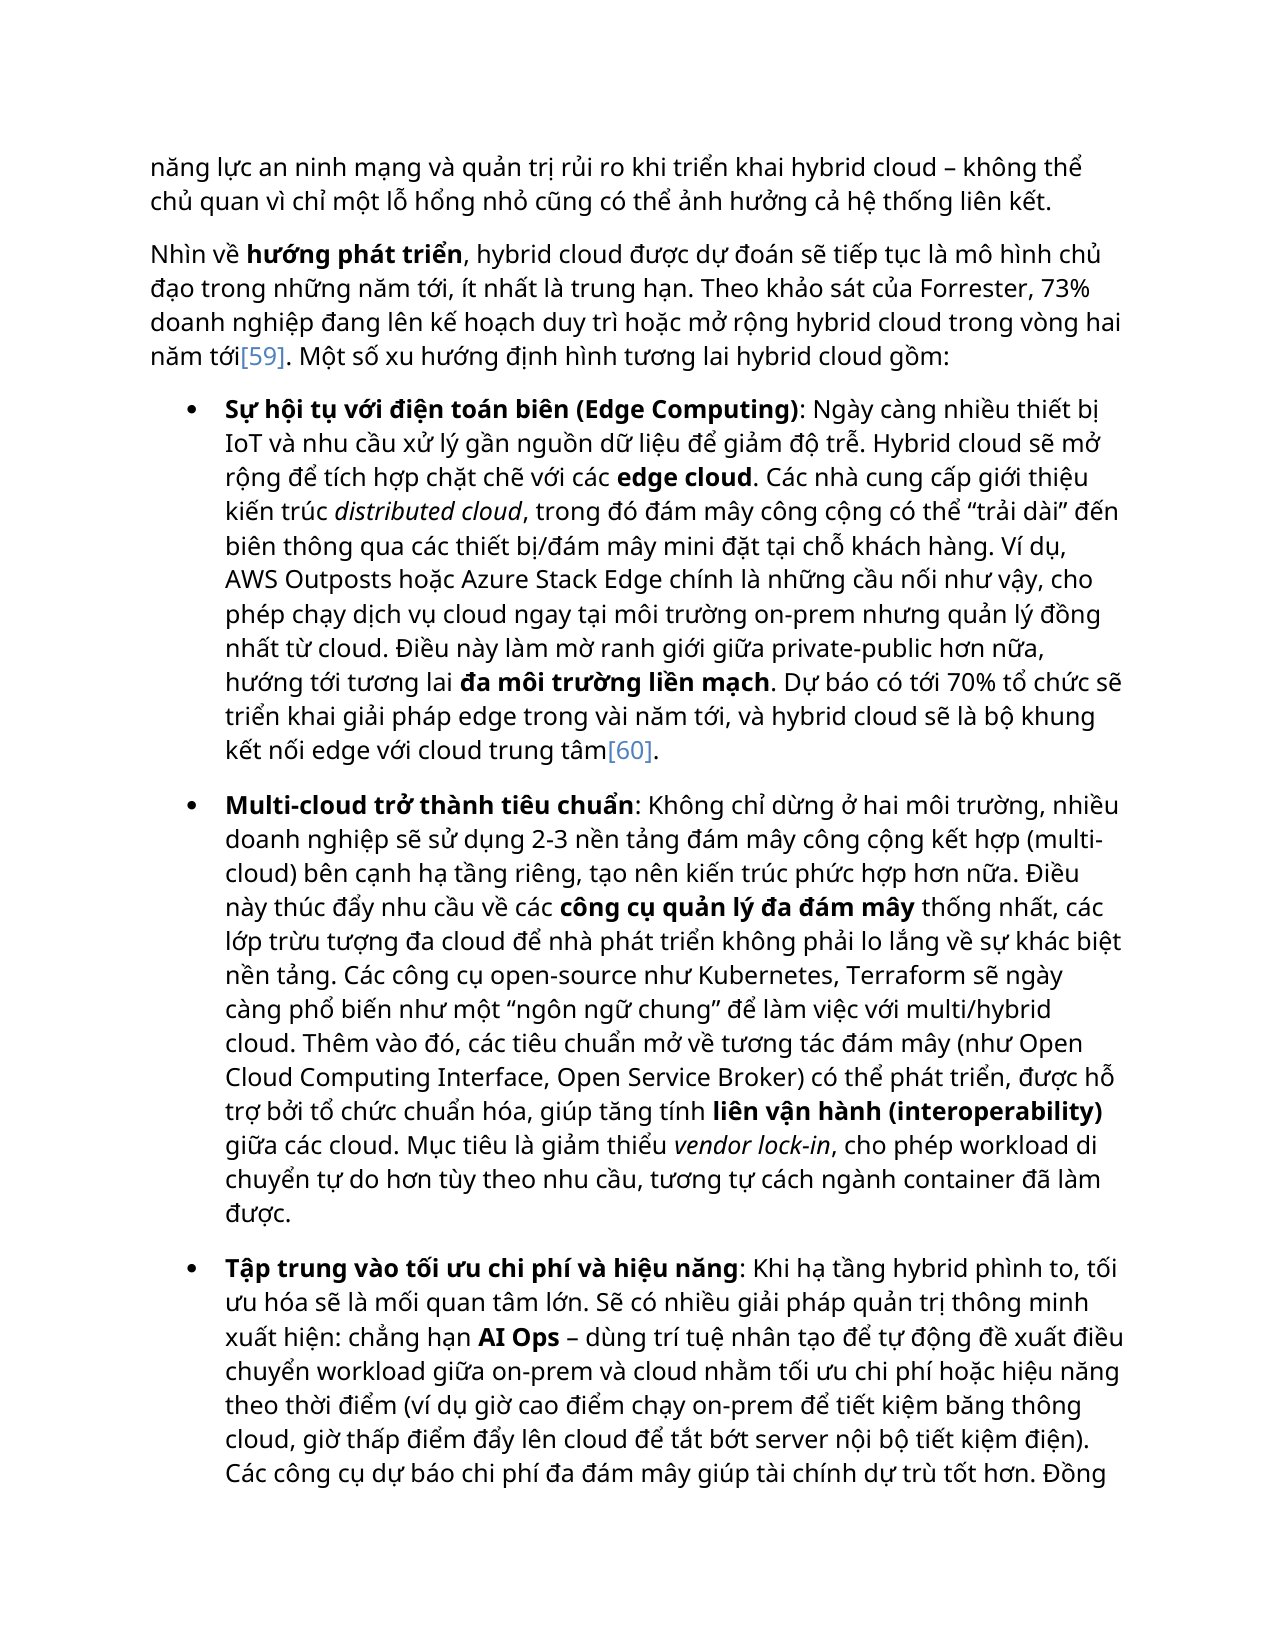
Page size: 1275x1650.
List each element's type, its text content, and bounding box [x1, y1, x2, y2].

list Sự hội tụ với điện toán biên (Edge Computing): Ngày càng nhiều thiết bị IoT và nhu cầu xử lý gần nguồn dữ liệu để giảm độ trễ. Hybrid cloud sẽ mở rộng để tích hợp chặt chẽ với các edge cloud. Các nhà cung cấp giới thiệu kiến trúc distributed cloud, trong đó đám mây công cộng có thể “trải dài” đến biên thông qua các thiết bị/đám mây mini đặt tại chỗ khách hàng. Ví dụ, AWS Outposts hoặc Azure Stack Edge chính là những cầu nối như vậy, cho phép chạy dịch vụ cloud ngay tại môi trường on-prem nhưng quản lý đồng nhất từ cloud. Điều này làm mờ ranh giới giữa private-public hơn nữa, hướng tới tương lai đa môi trường liền mạch. Dự báo có tới 70% tổ chức sẽ triển khai giải pháp edge trong vài năm tới, và hybrid cloud sẽ là bộ khung kết nối edge với cloud trung tâm[60]. [187, 392, 1125, 767]
list Multi-cloud trở thành tiêu chuẩn: Không chỉ dừng ở hai môi trường, nhiều doanh nghiệp sẽ sử dụng 2-3 nền tảng đám mây công cộng kết hợp (multi-cloud) bên cạnh hạ tầng riêng, tạo nên kiến trúc phức hợp hơn nữa. Điều này thúc đẩy nhu cầu về các công cụ quản lý đa đám mây thống nhất, các lớp trừu tượng đa cloud để nhà phát triển không phải lo lắng về sự khác biệt nền tảng. Các công cụ open-source như Kubernetes, Terraform sẽ ngày càng phổ biến như một “ngôn ngữ chung” để làm việc với multi/hybrid cloud. Thêm vào đó, các tiêu chuẩn mở về tương tác đám mây (như Open Cloud Computing Interface, Open Service Broker) có thể phát triển, được hỗ trợ bởi tổ chức chuẩn hóa, giúp tăng tính liên vận hành (interoperability) giữa các cloud. Mục tiêu là giảm thiểu vendor lock-in, cho phép workload di chuyển tự do hơn tùy theo nhu cầu, tương tự cách ngành container đã làm được. [187, 787, 1125, 1230]
text Nhìn về hướng phát triển, hybrid cloud được dự đoán sẽ tiếp tục là mô hình chủ đạo trong những năm tới, ít nhất là trung hạn. Theo khảo sát của Forrester, 73% doanh nghiệp đang lên kế hoạch duy trì hoặc mở rộng hybrid cloud trong vòng hai năm tới[59]. Một số xu hướng định hình tương lai hybrid cloud gồm: [150, 237, 1125, 373]
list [187, 1251, 1125, 1489]
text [150, 150, 1125, 218]
